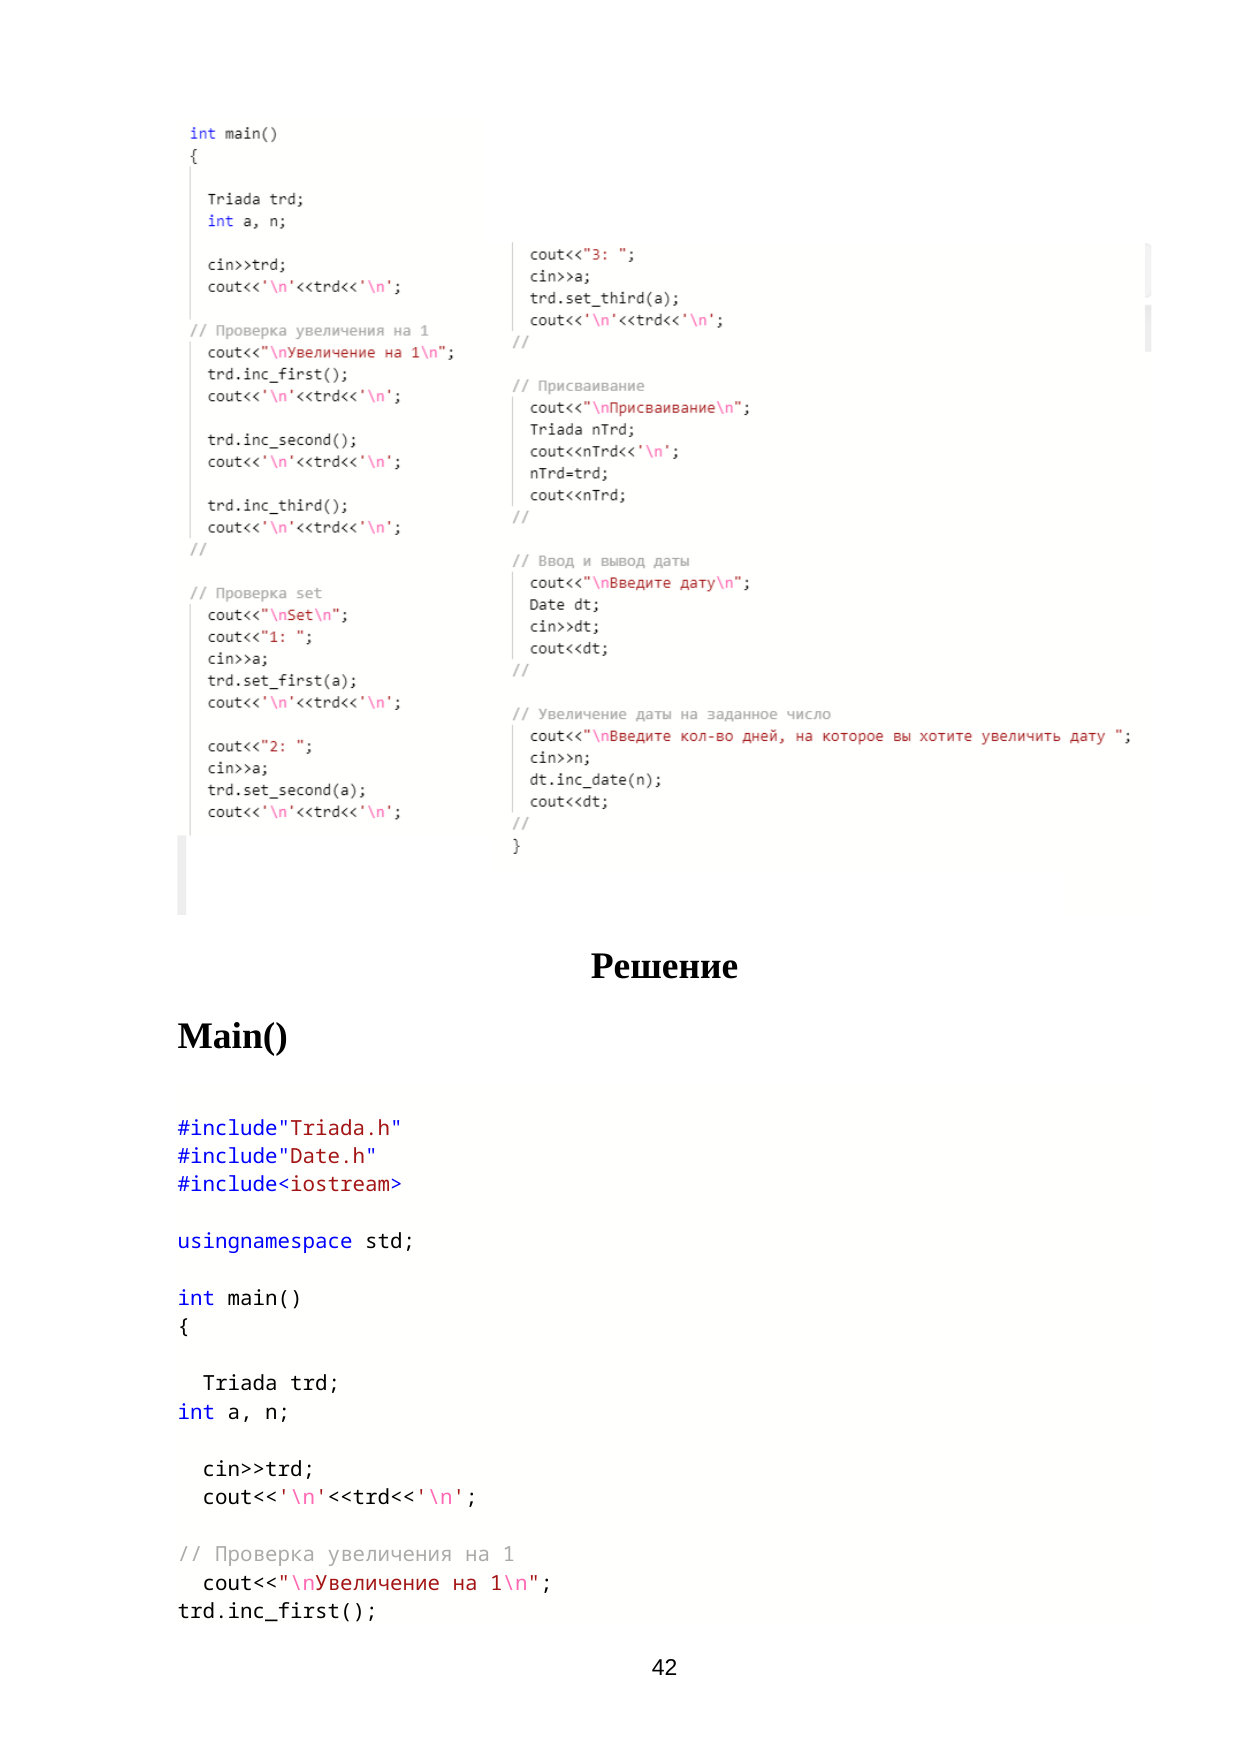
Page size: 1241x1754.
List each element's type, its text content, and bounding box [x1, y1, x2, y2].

picture [177, 118, 1152, 915]
text trd.inc_first(); [177, 1596, 1152, 1624]
text // Проверка увеличения на 1 [177, 1539, 1152, 1568]
text usingnamespace std; [177, 1226, 1152, 1255]
text cin>>trd; [177, 1454, 1152, 1482]
text cout<<"\nУвеличение на 1\n"; [177, 1568, 1152, 1596]
text cout<<'\n'<<trd<<'\n'; [177, 1482, 1152, 1511]
text #include<iostream> [177, 1169, 1152, 1198]
text Решение [177, 943, 1152, 986]
text Triada trd; [177, 1368, 1152, 1397]
text Main() [177, 1014, 1152, 1057]
text { [177, 1312, 1152, 1340]
text #include"Date.h" [177, 1141, 1152, 1169]
text #include"Triada.h" [177, 1113, 1152, 1141]
text int main() [177, 1283, 1152, 1312]
text int a, n; [177, 1397, 1152, 1425]
